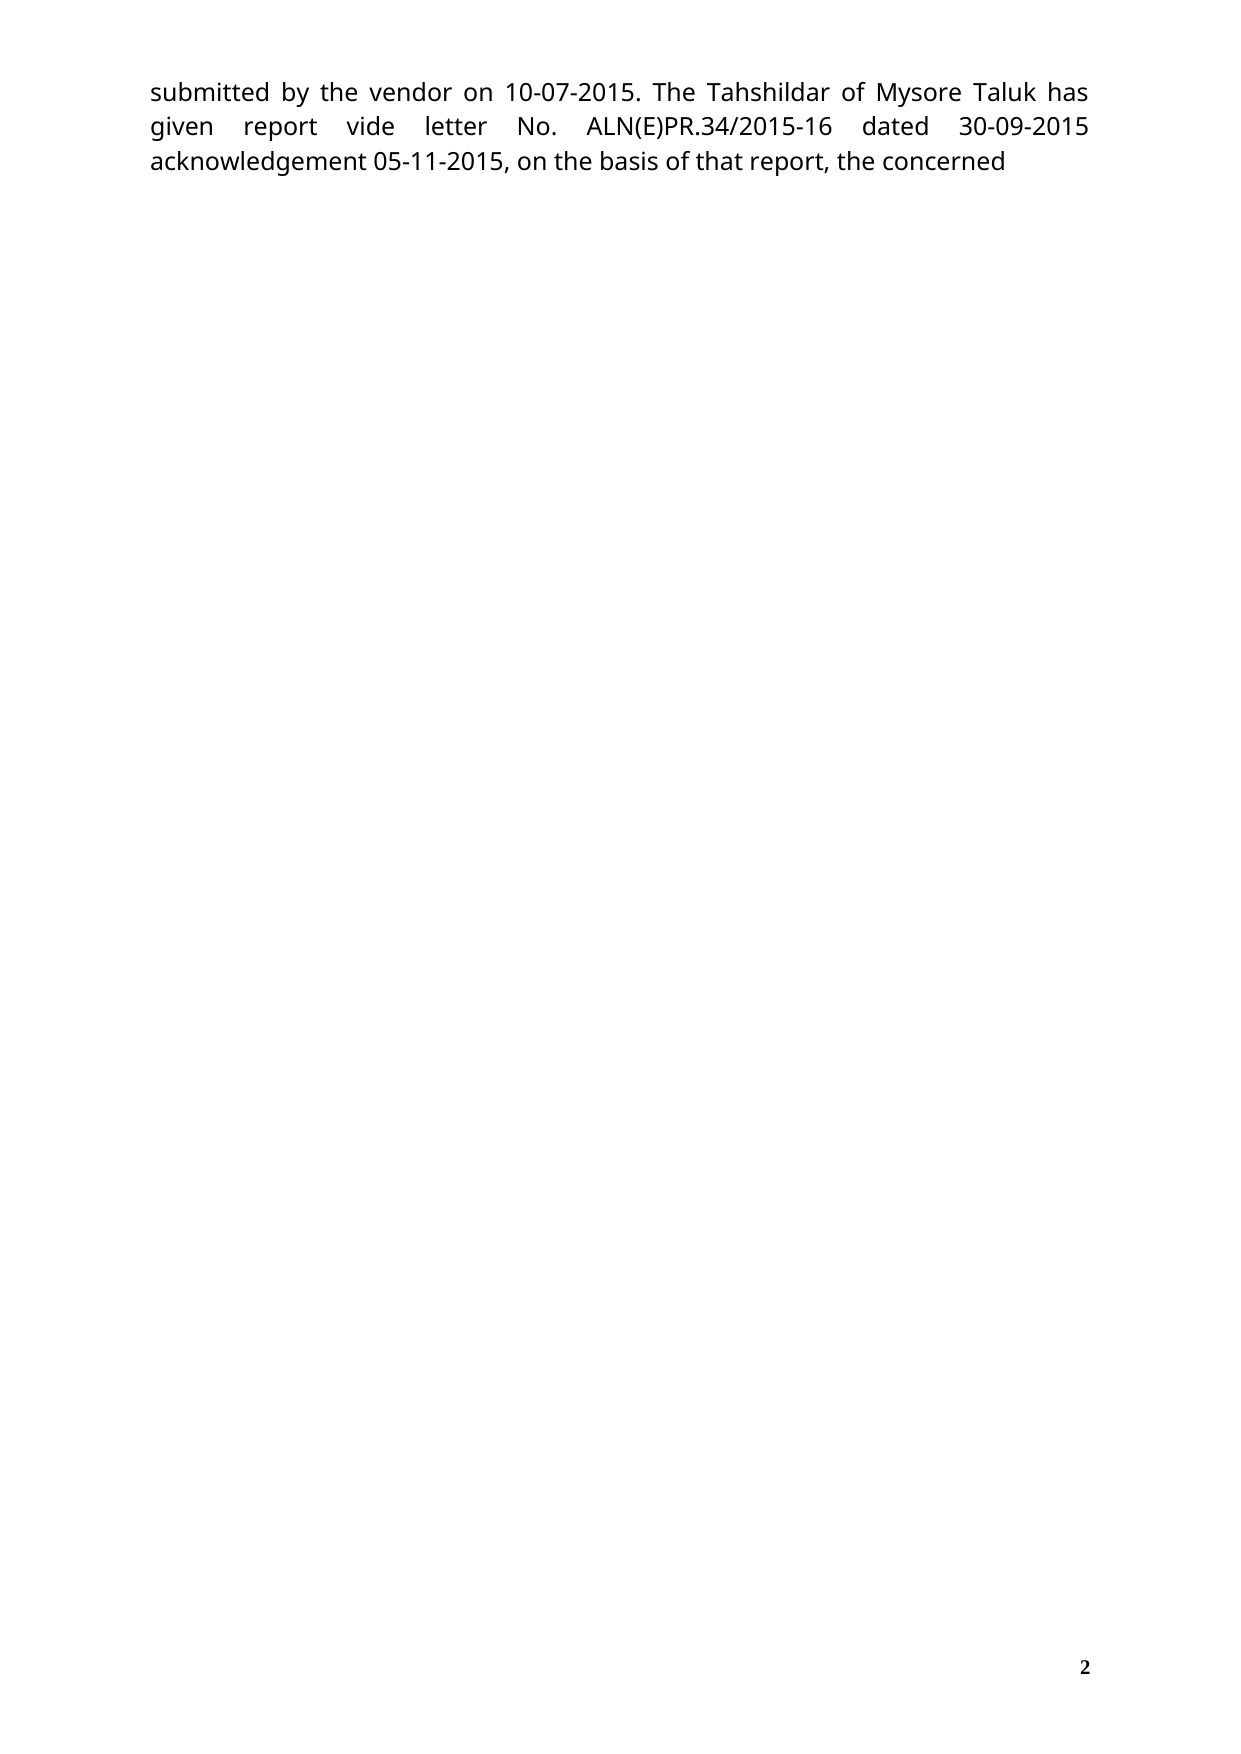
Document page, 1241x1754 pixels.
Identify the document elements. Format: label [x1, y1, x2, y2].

text [150, 75, 1090, 177]
